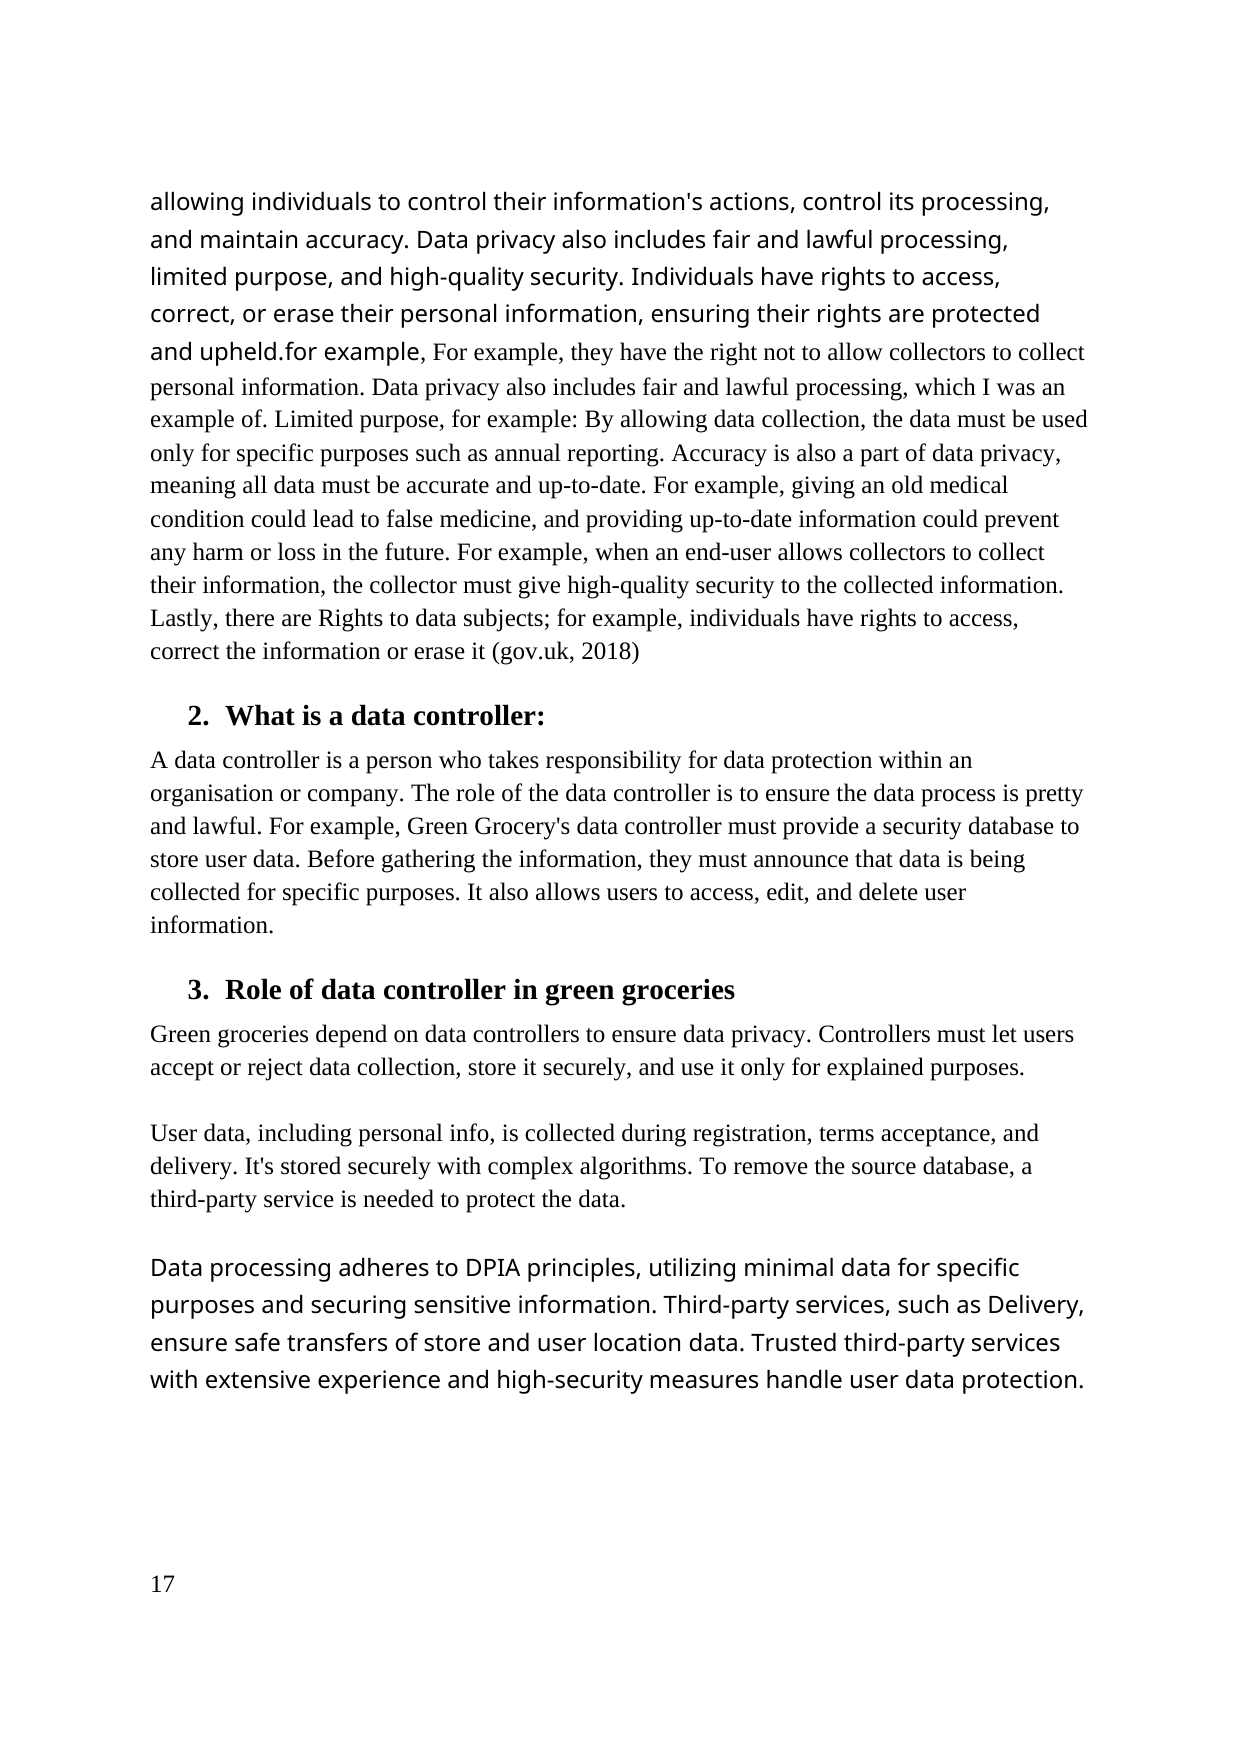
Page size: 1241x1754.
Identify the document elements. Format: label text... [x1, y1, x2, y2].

text A data controller is a person who takes responsibility for data protection within an organisation or company. The role of the data controller is to ensure the data process is pretty and lawful. For example, Green Grocery's data controller must provide a security database to store user data. Before gathering the information, they must announce that data is being collected for specific purposes. It also allows users to access, edit, and delete user information. [150, 745, 1090, 939]
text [150, 185, 1090, 664]
subtitle What is a data controller: [187, 698, 1090, 731]
subtitle Role of data controller in green groceries [187, 972, 1090, 1006]
text Green groceries depend on data controllers to ensure data privacy. Controllers must let users accept or reject data collection, store it securely, and use it only for explained purposes. User data, including personal info, is collected during registration, terms acceptance, and delivery. It's stored securely with complex algorithms. To remove the source database, a third-party service is needed to protect the data. Data processing adheres to DPIA principles, utilizing minimal data for specific purposes and securing sensitive information. Third-party services, such as Delivery, ensure safe transfers of store and user location data. Trusted third-party services with extensive experience and high-security measures handle user data protection. [150, 1019, 1090, 1395]
